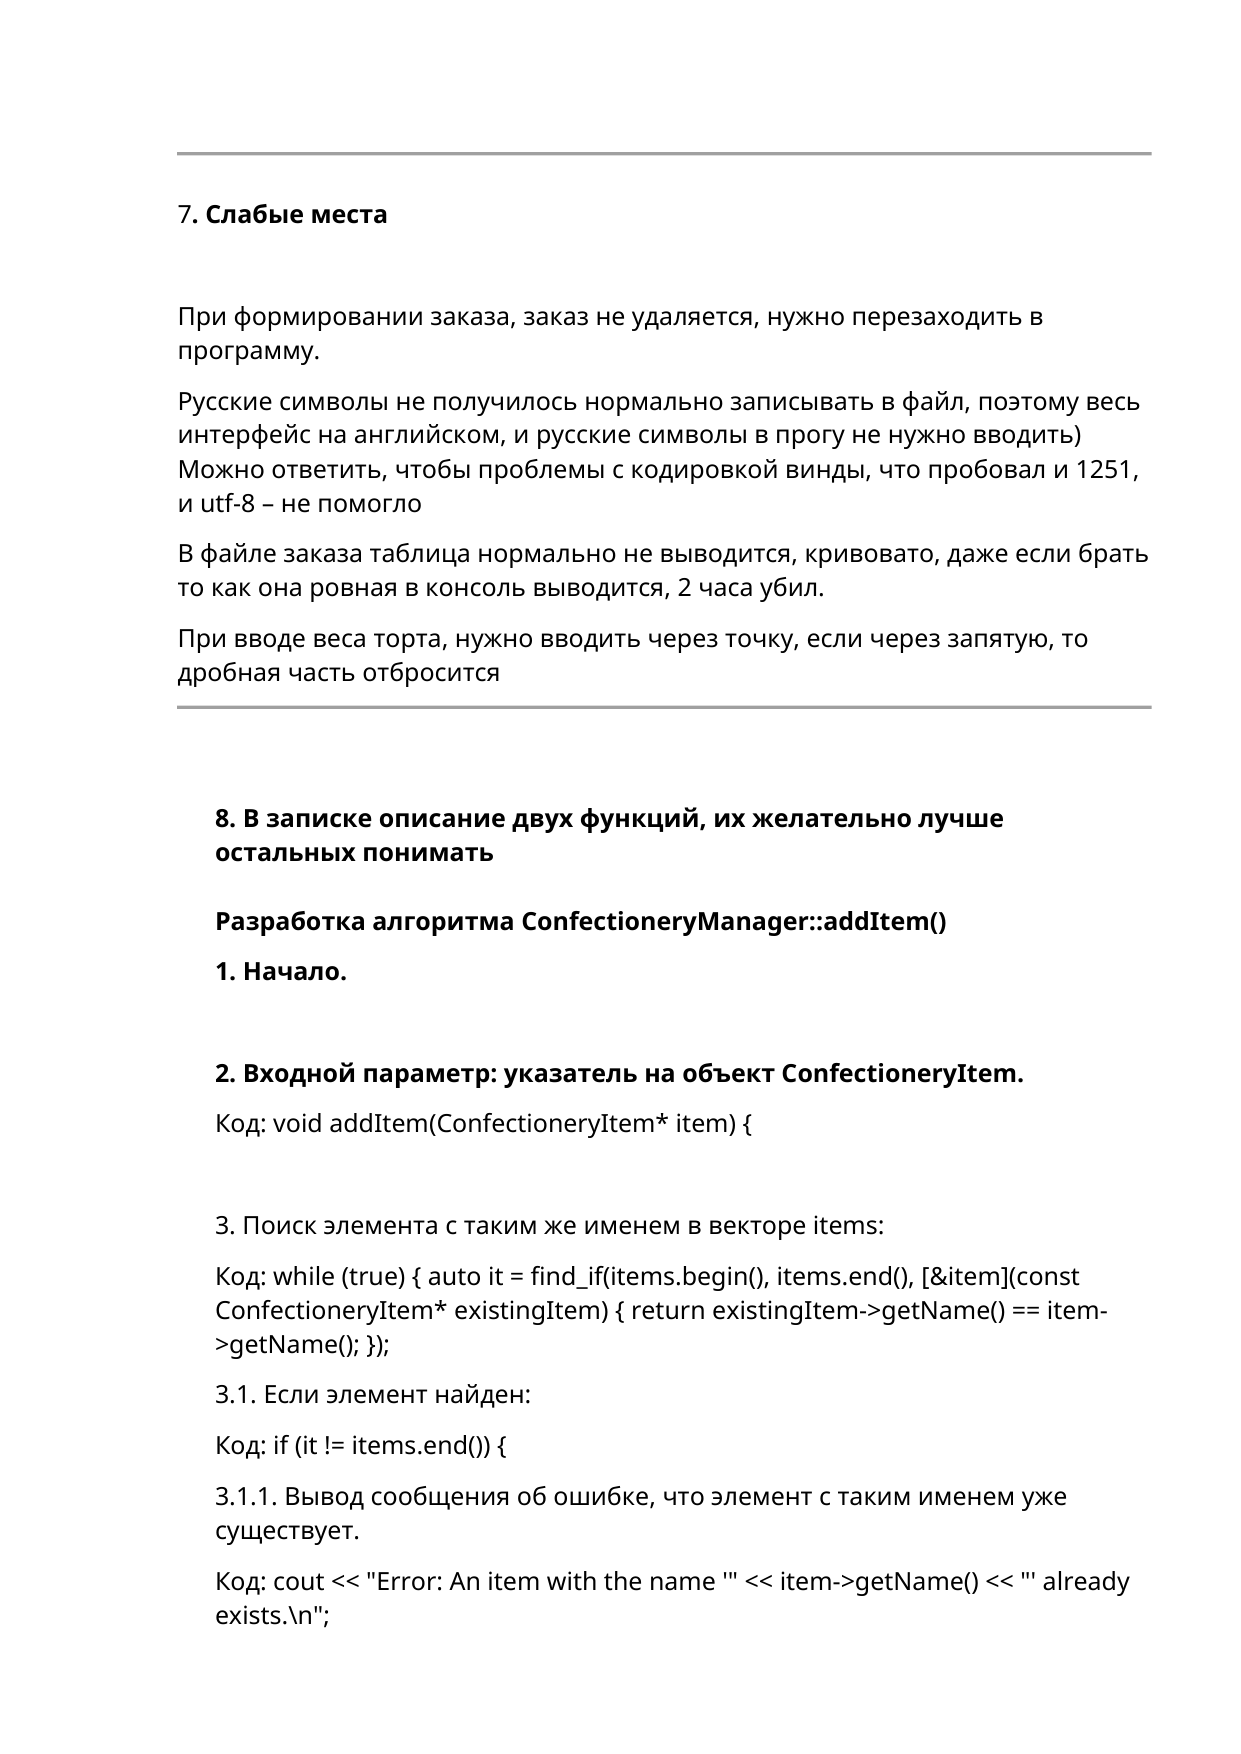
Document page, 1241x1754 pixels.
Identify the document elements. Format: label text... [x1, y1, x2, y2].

text 7. Слабые места [177, 197, 1152, 231]
text Русские символы не получилось нормально записывать в файл, поэтому весь интерфейс на английском, и русские символы в прогу не нужно вводить) Можно ответить, чтобы проблемы с кодировкой винды, что пробовал и 1251, и utf-8 – не помогло [177, 383, 1152, 519]
text 1. Начало. [215, 954, 1152, 988]
text 8. В записке описание двух функций, их желательно лучше остальных понимать Разработка алгоритма ConfectioneryManager::addItem() [215, 801, 1152, 937]
text В файле заказа таблица нормально не выводится, кривовато, даже если брать то как она ровная в консоль выводится, 2 часа убил. [177, 536, 1152, 604]
text При формировании заказа, заказ не удаляется, нужно перезаходить в программу. [177, 298, 1152, 366]
text 2. Входной параметр: указатель на объект ConfectioneryItem. [215, 1055, 1152, 1089]
text При вводе веса торта, нужно вводить через точку, если через запятую, то дробная часть отбросится [177, 621, 1152, 689]
text 3.1. Если элемент найден: [215, 1377, 1152, 1411]
text Код: cout << "Error: An item with the name '" << item->getName() << "' already exists.\n"; [215, 1563, 1152, 1632]
text Код: if (it != items.end()) { [215, 1428, 1152, 1462]
text 3.1.1. Вывод сообщения об ошибке, что элемент с таким именем уже существует. [215, 1479, 1152, 1547]
text 3. Поиск элемента с таким же именем в векторе items: [215, 1208, 1152, 1242]
text Код: void addItem(ConfectioneryItem* item) { [215, 1106, 1152, 1140]
text Код: while (true) { auto it = find_if(items.begin(), items.end(), [&item](const ConfectioneryItem* existingItem) { return existingItem->getName() == item->getName(); }); [215, 1258, 1152, 1361]
